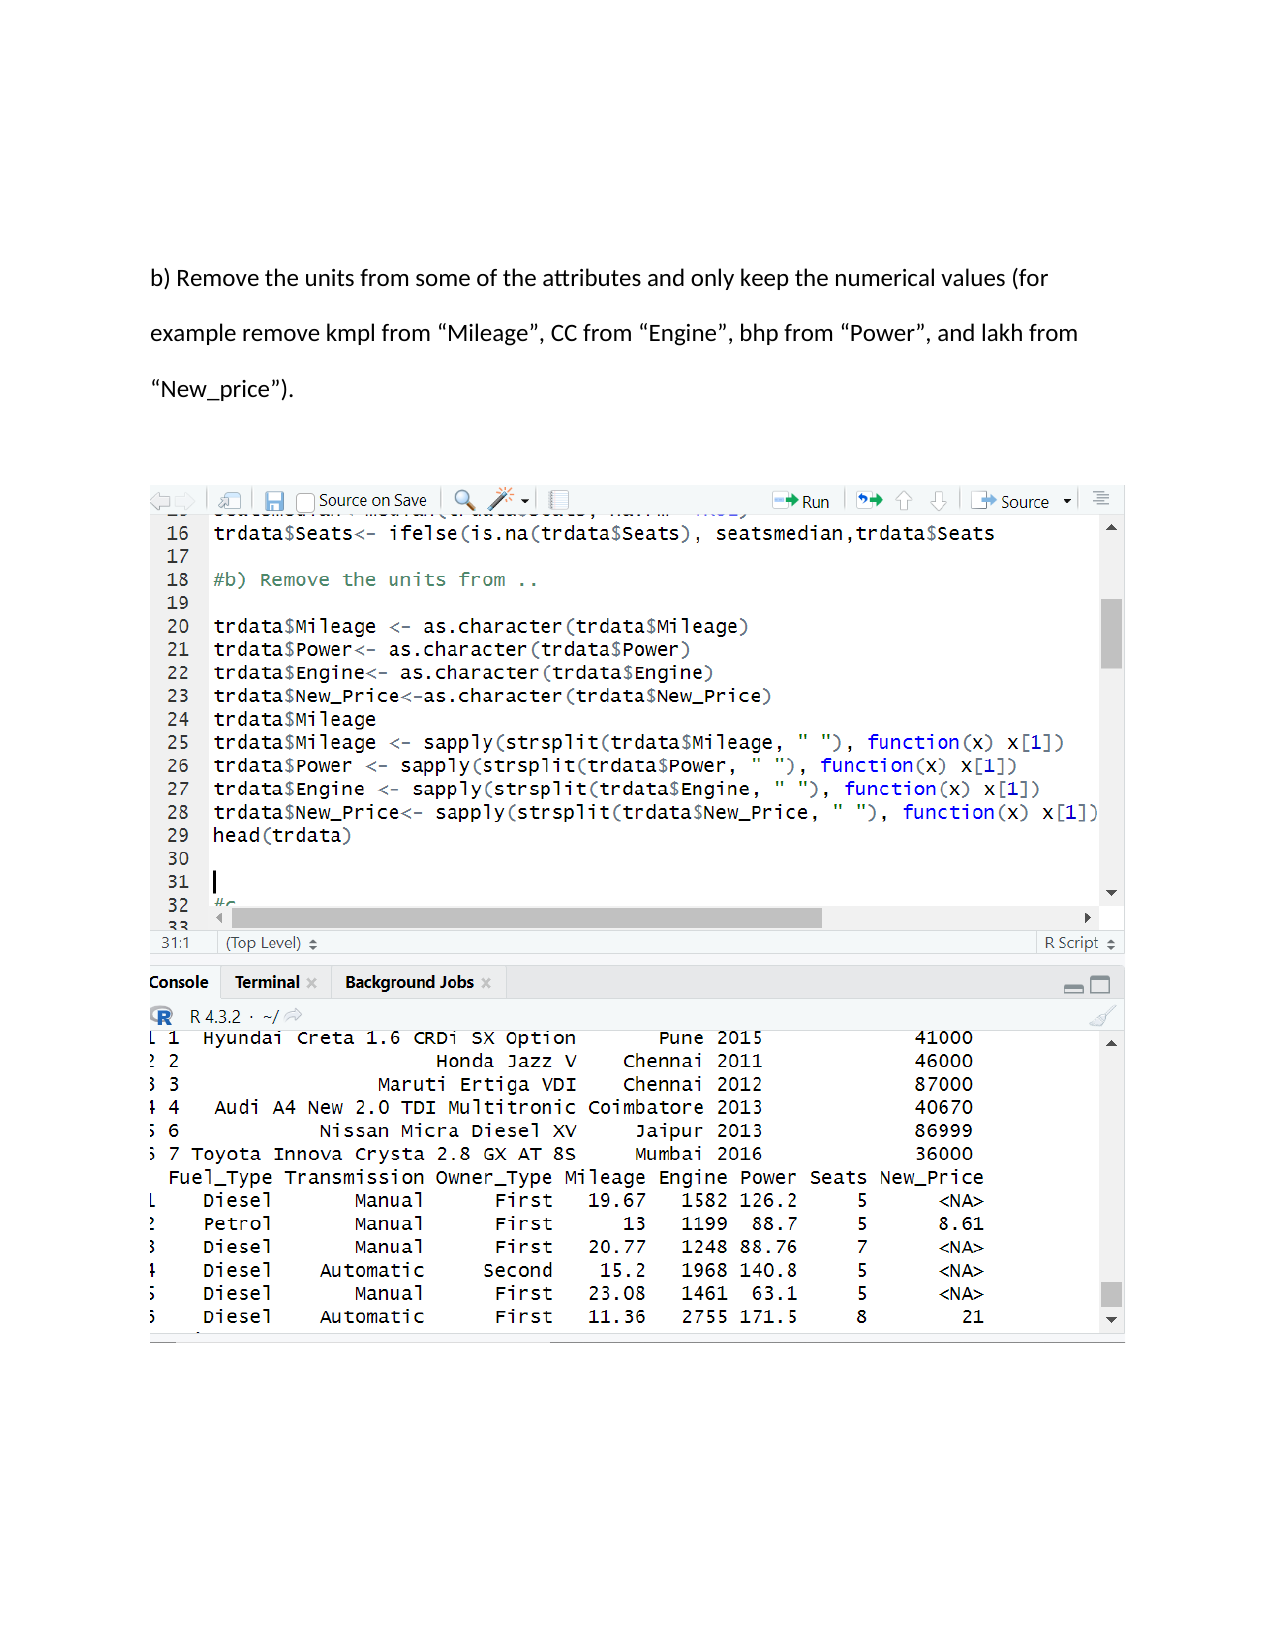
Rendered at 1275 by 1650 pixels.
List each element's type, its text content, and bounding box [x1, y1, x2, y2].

text example remove kmpl from “Mileage”, CC from “Engine”, bhp from “Power”, and lakh from [150, 317, 1125, 348]
picture [150, 485, 1125, 1343]
text “New_price”). [150, 373, 1125, 404]
text b) Remove the units from some of the attributes and only keep the numerical values (for [150, 262, 1125, 292]
